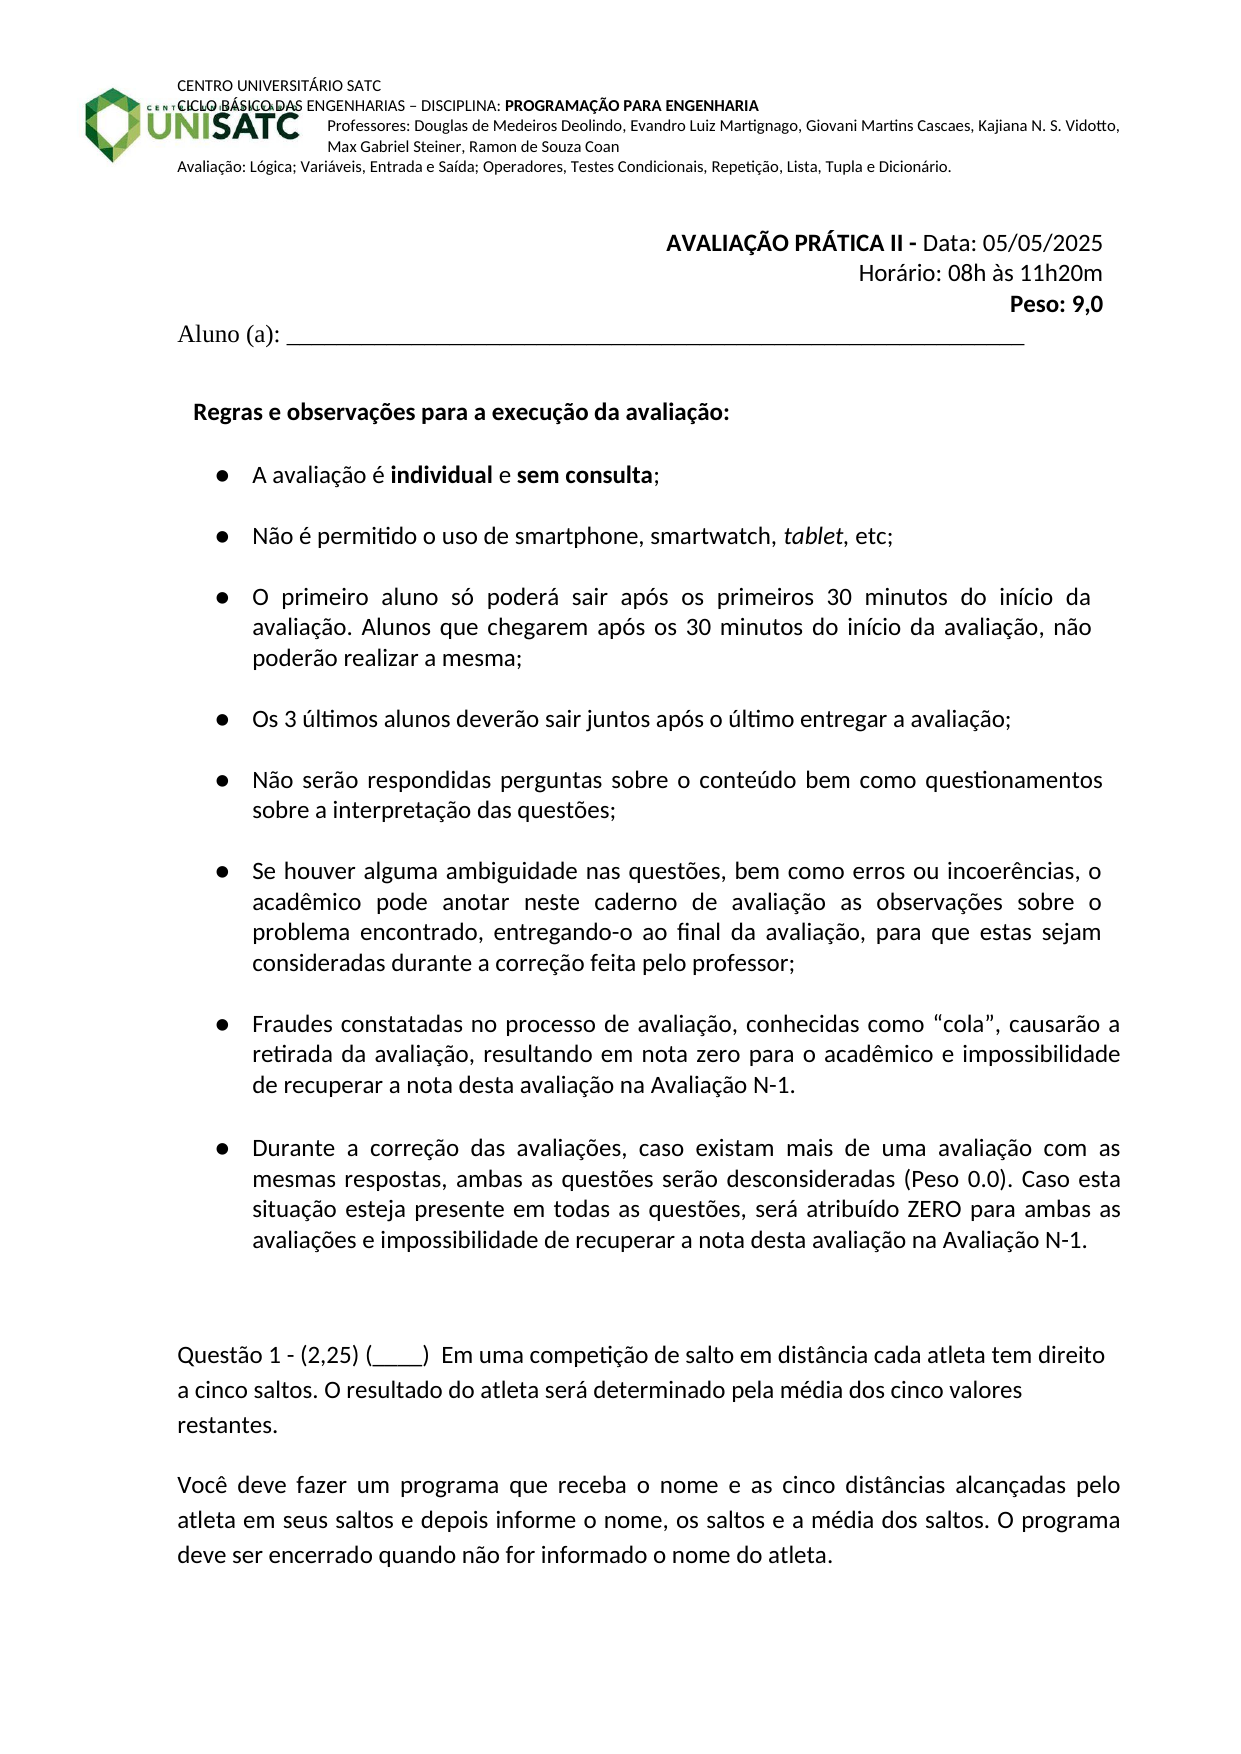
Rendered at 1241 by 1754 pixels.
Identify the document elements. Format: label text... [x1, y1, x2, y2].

text Horário: 08h às 11h20m [177, 258, 1103, 288]
text Aluno (a): ___________________________________________________________ [177, 319, 1122, 347]
text Peso: 9,0 [177, 288, 1103, 319]
text Você deve fazer um programa que receba o nome e as cinco distâncias alcançadas pelo atleta em seus saltos e depois informe o nome, os saltos e a média dos saltos. O programa deve ser encerrado quando não for informado o nome do atleta. [177, 1470, 1122, 1570]
text Regras e observações para a execução da avaliação: [193, 396, 1122, 427]
picture [67, 78, 313, 168]
list Durante a correção das avaliações, caso existam mais de uma avaliação com as mesmas respostas, ambas as questões serão desconsideradas (Peso 0.0). Caso esta situação esteja presente em todas as questões, será atribuído ZERO para ambas as avaliações e impossibilidade de recuperar a nota desta avaliação na Avaliação N-1. [214, 1133, 1122, 1255]
list Os 3 últimos alunos deverão sair juntos após o último entregar a avaliação; [214, 703, 1103, 733]
list Não serão respondidas perguntas sobre o conteúdo bem como questionamentos sobre a interpretação das questões; [214, 764, 1104, 825]
list O primeiro aluno só poderá sair após os primeiros 30 minutos do início da avaliação. Alunos que chegarem após os 30 minutos do início da avaliação, não poderão realizar a mesma; [214, 581, 1093, 672]
text AVALIAÇÃO PRÁTICA II - Data: 05/05/2025 [177, 227, 1103, 258]
list A avaliação é individual e sem consulta; [214, 459, 1122, 489]
list Fraudes constatadas no processo de avaliação, conhecidas como “cola”, causarão a retirada da avaliação, resultando em nota zero para o acadêmico e impossibilidade de recuperar a nota desta avaliação na Avaliação N-1. [214, 1008, 1122, 1100]
list Se houver alguma ambiguidade nas questões, bem como erros ou incoerências, o acadêmico pode anotar neste caderno de avaliação as observações sobre o problema encontrado, entregando-o ao final da avaliação, para que estas sejam consideradas durante a correção feita pelo professor; [214, 856, 1103, 978]
text Questão 1 - (2,25) (____) Em uma competição de salto em distância cada atleta tem direito a cinco saltos. O resultado do atleta será determinado pela média dos cinco valores restantes. [177, 1340, 1122, 1440]
list Não é permitido o uso de smartphone, smartwatch, tablet, etc; [214, 520, 1103, 550]
